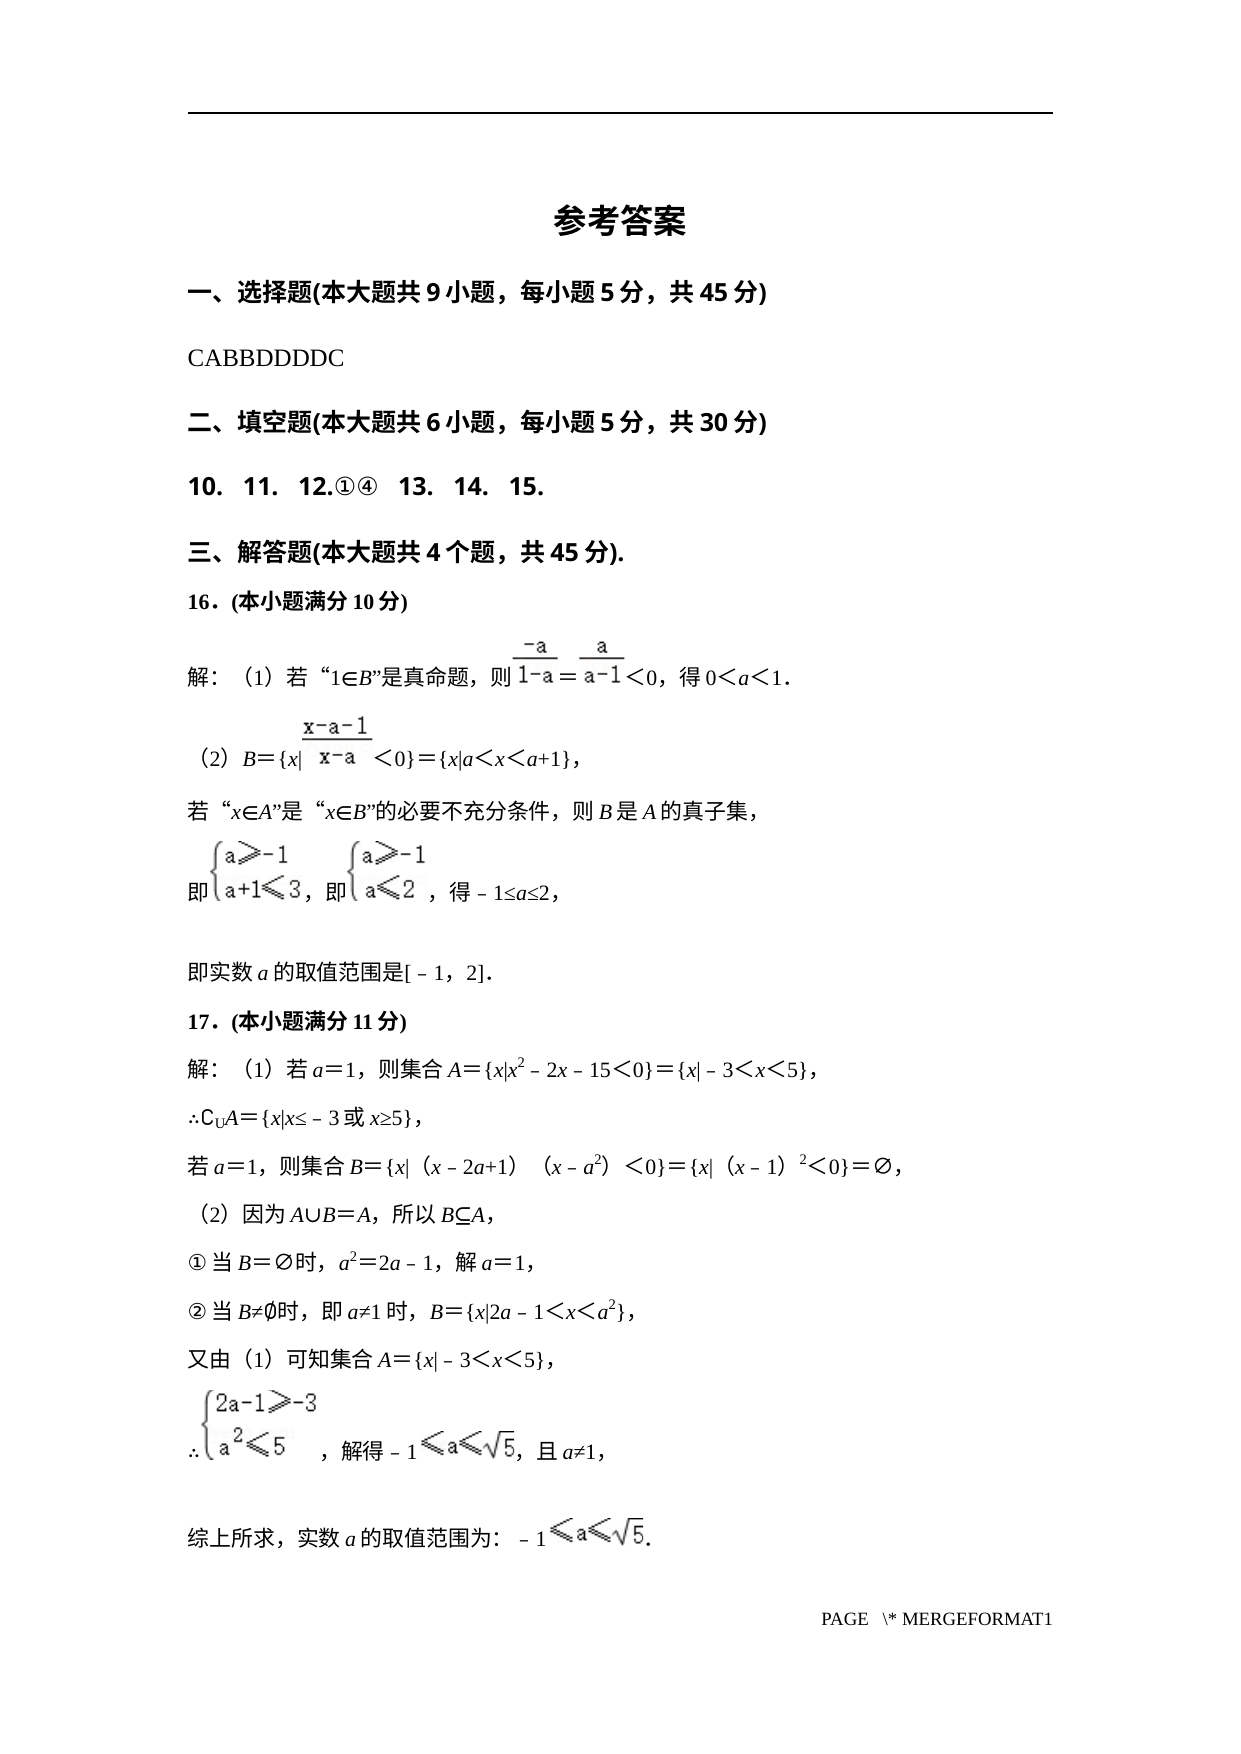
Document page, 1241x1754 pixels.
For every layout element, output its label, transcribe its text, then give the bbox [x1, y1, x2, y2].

text ∴∁UA＝{x|x≤﹣3或x≥5}， [187, 1100, 1053, 1132]
picture [200, 1390, 319, 1460]
title 参考答案 [187, 187, 1053, 252]
text 一、选择题(本大题共9小题，每小题5分，共45分) [187, 258, 1053, 323]
text 综上所求，实数a的取值范围为：﹣1． [187, 1503, 1053, 1568]
picture [209, 841, 303, 901]
text 三、解答题(本大题共4个题，共45分). [187, 518, 1053, 583]
text 又由（1）可知集合A＝{x|﹣3＜x＜5}， [187, 1342, 1053, 1374]
text 二、填空题(本大题共6小题，每小题5分，共30分) [187, 388, 1053, 453]
text ②当B≠∅时，即a≠1时，B＝{x|2a﹣1＜x＜a2}， [187, 1293, 1053, 1326]
text 即实数a的取值范围是[﹣1，2]． [187, 955, 1053, 987]
text 解：（1）若a＝1，则集合A＝{x|x2﹣2x﹣15＜0}＝{x|﹣3＜x＜5}， [187, 1052, 1053, 1084]
text 10. 11. 12.①④ 13. 14. 15. [187, 453, 1053, 518]
picture [546, 1518, 644, 1547]
text ∴，解得﹣1，且a≠1， [187, 1390, 1053, 1487]
text 16．(本小题满分10分) [187, 583, 1053, 616]
text 17．(本小题满分11分) [187, 1003, 1053, 1036]
picture [417, 1431, 515, 1460]
text ①当B＝∅时，a2＝2a﹣1，解a＝1， [187, 1245, 1053, 1277]
picture [302, 712, 373, 767]
picture [512, 631, 558, 686]
text 若a＝1，则集合B＝{x|（x﹣2a+1）（x﹣a2）＜0}＝{x|（x﹣1）2＜0}＝∅， [187, 1148, 1053, 1181]
picture [579, 631, 625, 686]
text 若“x∈A”是“x∈B”的必要不充分条件，则B是A的真子集， [187, 793, 1053, 826]
text （2）因为A∪B＝A，所以B⊆A， [187, 1197, 1053, 1229]
text CABBDDDDC [187, 341, 1053, 374]
text 即，即，得﹣1≤a≤2， [187, 842, 1053, 939]
text （2）B＝{x|＜0}＝{x|a＜x＜a+1}， [187, 712, 1053, 777]
picture [346, 841, 428, 901]
text 解：（1）若“1∈B”是真命题，则＝＜0，得0＜a＜1． [187, 632, 1053, 697]
